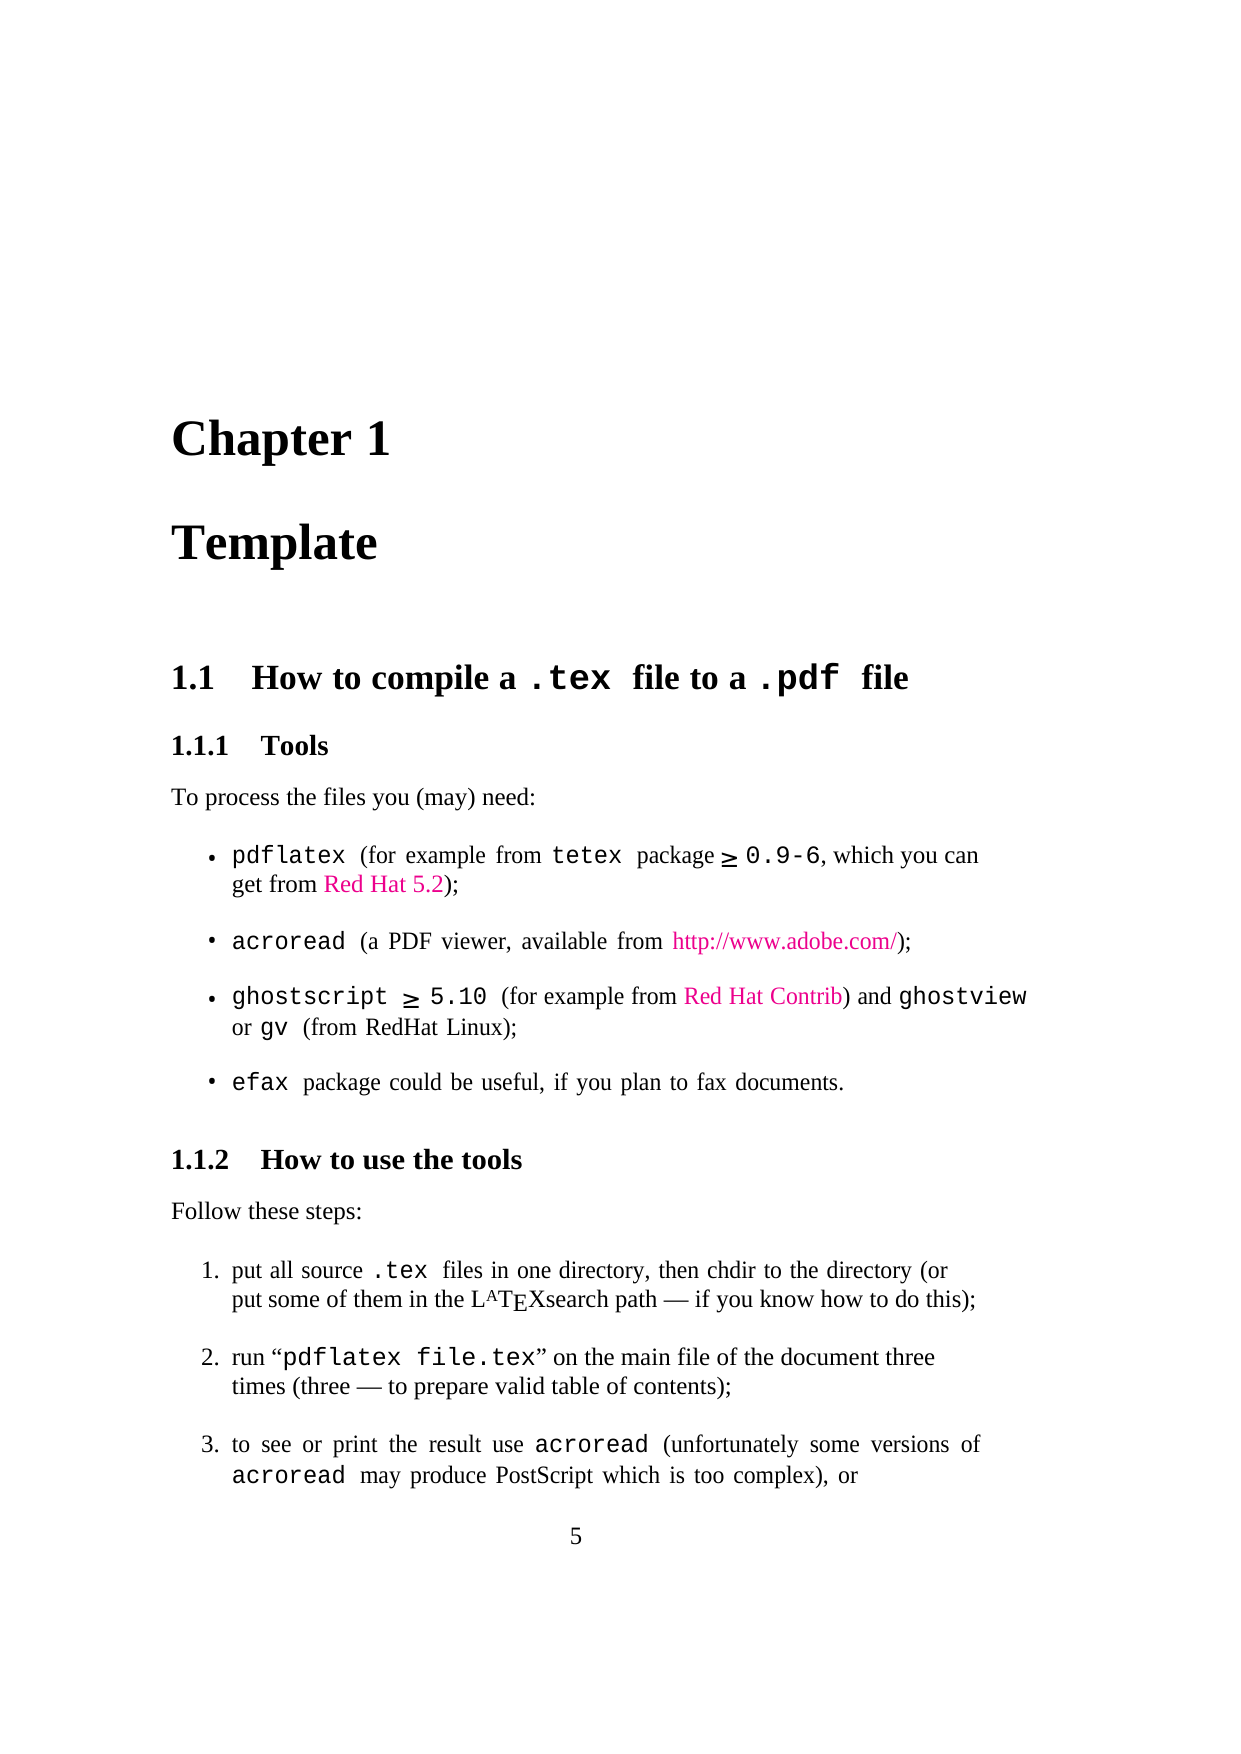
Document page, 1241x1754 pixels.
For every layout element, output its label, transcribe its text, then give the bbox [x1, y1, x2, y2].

list put all source .tex files in one directory, then chdir to the directory (or put some of them in the LATEXsearch path — if you know how to do this); [201, 1254, 982, 1317]
list acroread (a PDF viewer, available from http://www.adobe.com/); [207, 923, 1082, 957]
list pdflatex (for example from tetex package 0.9-6, which you can get from Red Hat 5.2); [232, 839, 981, 898]
list run “pdflatex file.tex” on the main file of the document three times (three — to prepare valid table of contents); [201, 1341, 982, 1400]
subtitle How to use the tools [171, 1142, 1082, 1176]
text acroread may produce PostScript which is too complex), or [232, 1459, 1082, 1489]
list ghostscript 5.10 (for example from Red Hat Contrib) and ghostview [232, 980, 1082, 1011]
list to see or print the result use acroread (unfortunately some versions of [201, 1428, 1082, 1459]
text 5 [158, 1521, 993, 1550]
subtitle How to compile a .tex file to a .pdf file [171, 656, 1082, 700]
text Follow these steps: [171, 1196, 1082, 1225]
subtitle Tools [171, 728, 1082, 762]
text To process the files you (may) need: [171, 782, 1082, 810]
text Chapter 1 Template [171, 408, 435, 571]
list efax package could be useful, if you plan to fax documents. [207, 1064, 1082, 1098]
text or gv (from RedHat Linux); [232, 1011, 1082, 1041]
